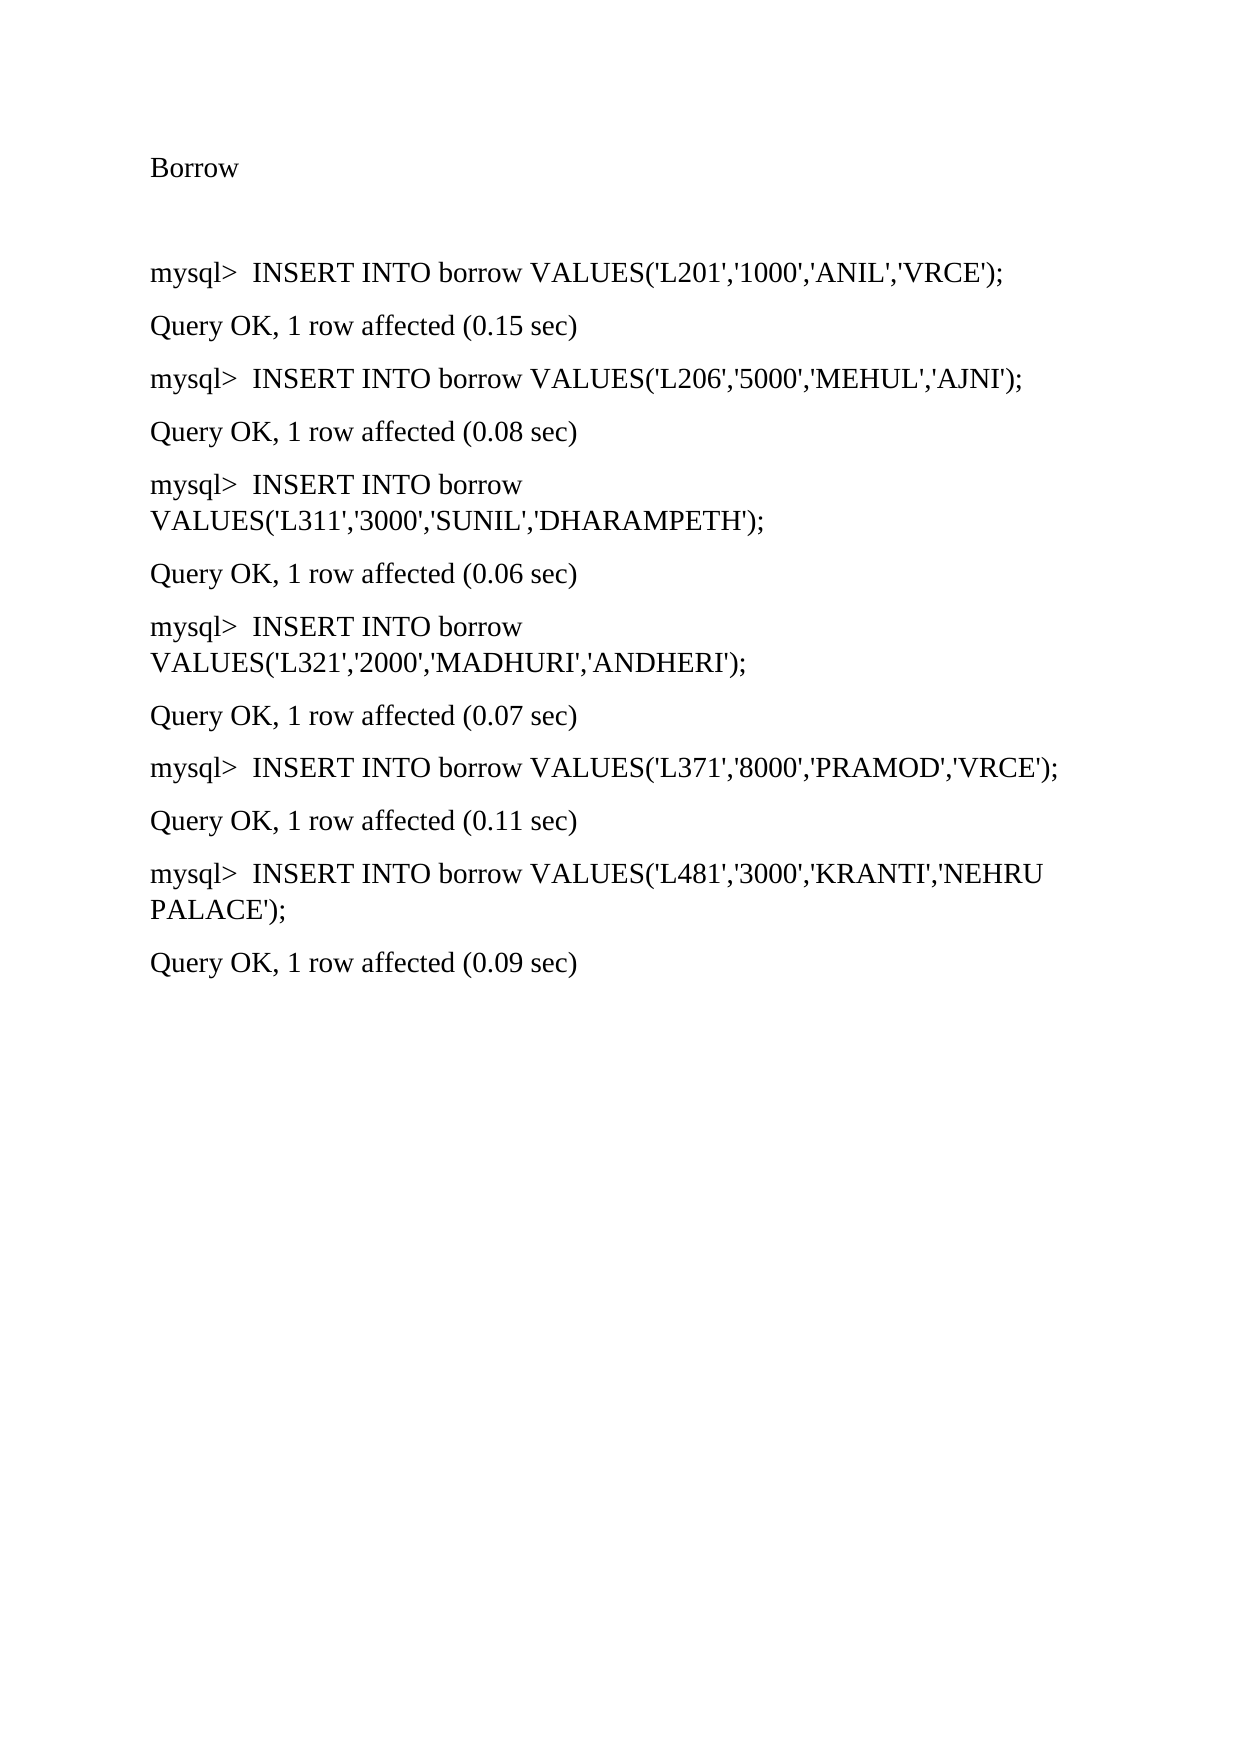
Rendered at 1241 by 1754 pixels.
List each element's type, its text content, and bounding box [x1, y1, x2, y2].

text Query OK, 1 row affected (0.06 sec) [150, 556, 1090, 589]
text mysql> INSERT INTO borrow VALUES('L481','3000','KRANTI','NEHRU PALACE'); [150, 856, 1090, 926]
text Query OK, 1 row affected (0.09 sec) [150, 945, 1090, 978]
text Query OK, 1 row affected (0.15 sec) [150, 308, 1090, 342]
text mysql> INSERT INTO borrow VALUES('L371','8000','PRAMOD','VRCE'); [150, 750, 1090, 784]
text Query OK, 1 row affected (0.08 sec) [150, 414, 1090, 448]
text Borrow [150, 150, 1090, 183]
text Query OK, 1 row affected (0.11 sec) [150, 803, 1090, 837]
text mysql> INSERT INTO borrow VALUES('L311','3000','SUNIL','DHARAMPETH'); [150, 467, 1090, 537]
text mysql> INSERT INTO borrow VALUES('L321','2000','MADHURI','ANDHERI'); [150, 609, 1090, 678]
text mysql> INSERT INTO borrow VALUES('L201','1000','ANIL','VRCE'); [150, 256, 1090, 289]
text Query OK, 1 row affected (0.07 sec) [150, 698, 1090, 731]
text mysql> INSERT INTO borrow VALUES('L206','5000','MEHUL','AJNI'); [150, 361, 1090, 395]
